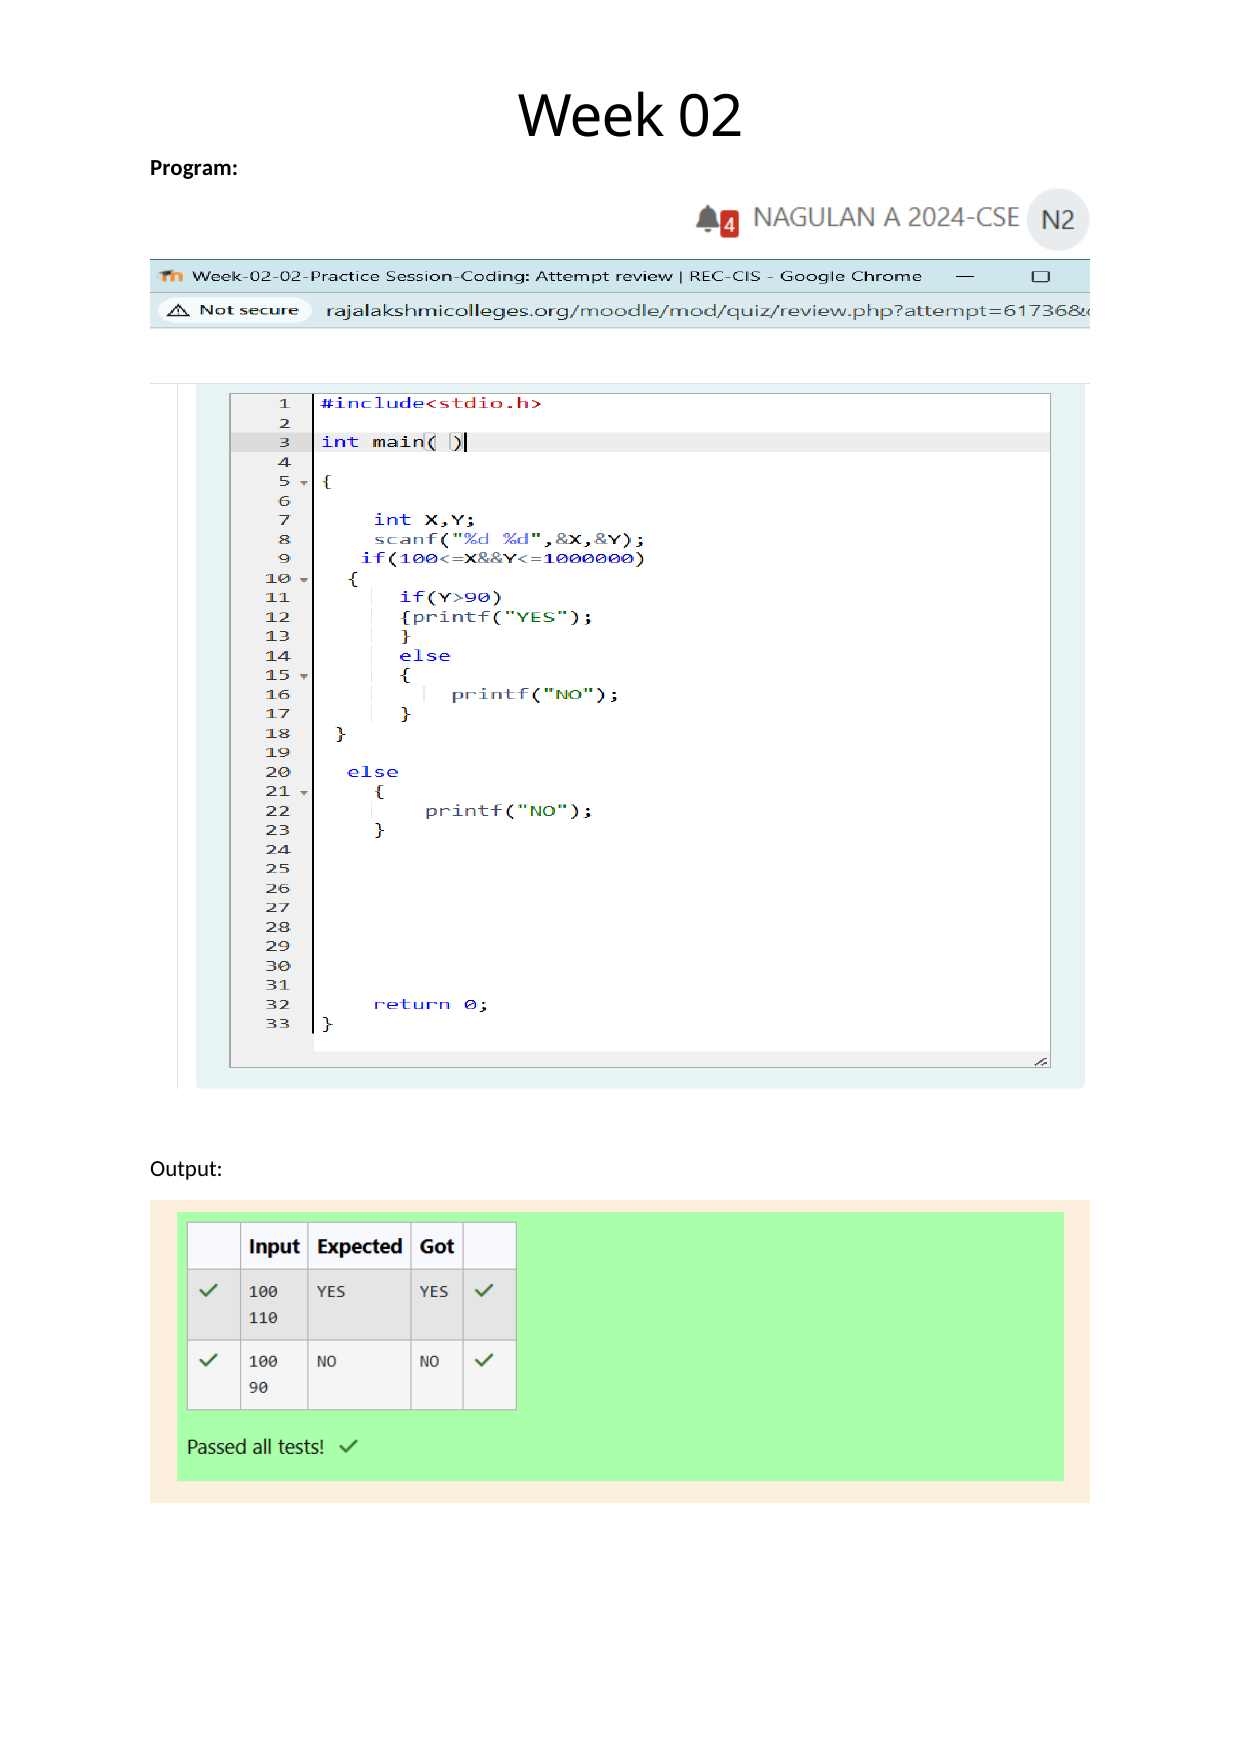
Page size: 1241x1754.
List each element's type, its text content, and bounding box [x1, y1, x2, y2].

picture [150, 1200, 1091, 1503]
text Program: [150, 153, 1090, 183]
picture [150, 259, 1090, 1089]
text Output: [150, 1154, 1090, 1182]
picture [150, 183, 1091, 258]
